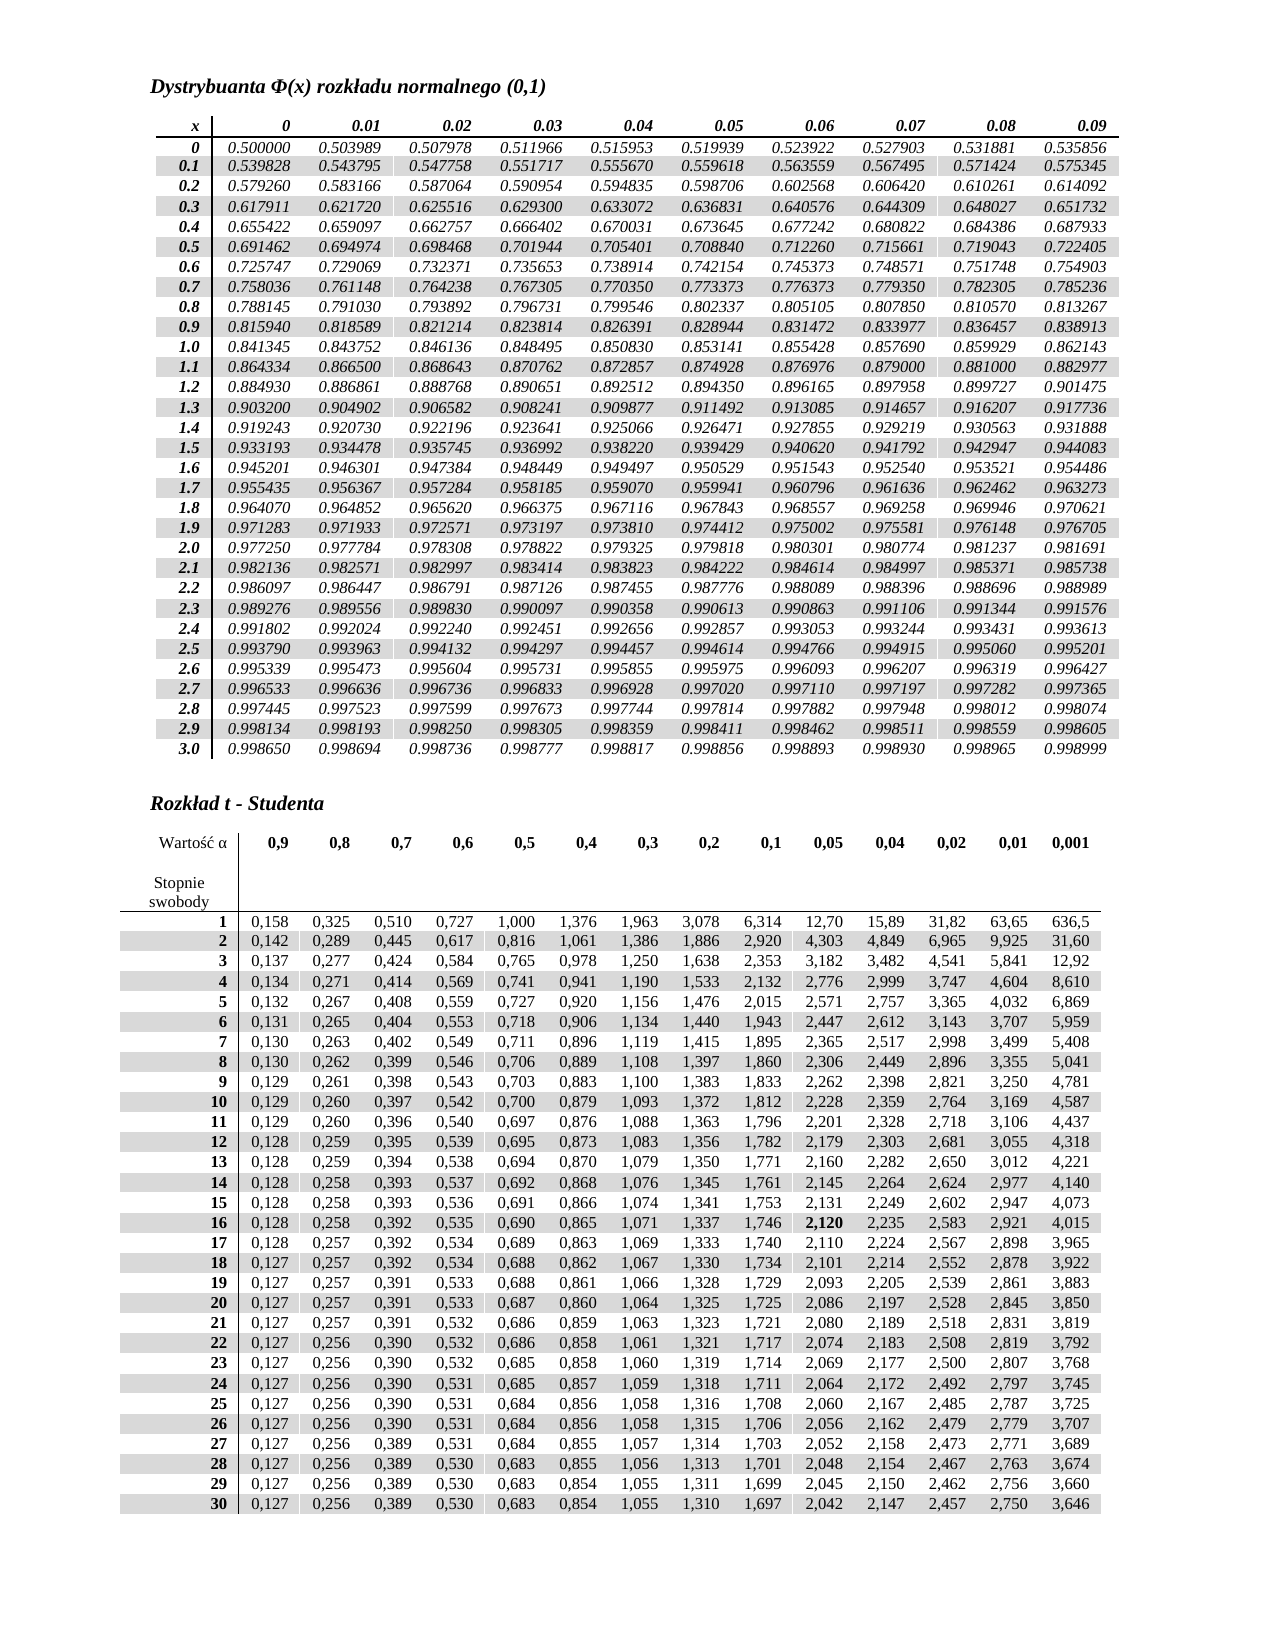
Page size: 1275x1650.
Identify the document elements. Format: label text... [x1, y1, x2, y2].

table_cell 2,457 [916, 1494, 977, 1514]
table_cell 4,221 [1039, 1152, 1101, 1172]
table_cell 3,725 [1039, 1394, 1101, 1414]
table_cell 0,128 [239, 1173, 299, 1192]
table_cell 0.959070 [575, 478, 666, 498]
table_cell 0,531 [423, 1434, 484, 1454]
table_cell 0.559618 [666, 156, 756, 176]
table_cell 0.796731 [484, 297, 575, 317]
table_cell 0.981237 [938, 538, 1028, 558]
table_cell 0,532 [423, 1313, 484, 1333]
table_cell 1,061 [546, 931, 608, 951]
table_cell 2,612 [854, 1012, 916, 1032]
table_cell 2.0 [156, 538, 211, 558]
table_cell 2,303 [854, 1132, 916, 1152]
table_cell 1.1 [156, 357, 211, 377]
table_cell 2,045 [793, 1474, 854, 1494]
table_cell 0.897958 [847, 377, 937, 397]
table_cell 1,323 [669, 1313, 731, 1333]
table_cell 6,965 [916, 931, 977, 951]
table_cell 0.708840 [666, 237, 756, 257]
table_cell 0.610261 [938, 176, 1028, 196]
table_cell 21 [120, 1313, 238, 1333]
table_cell 0.655422 [213, 216, 303, 237]
table_cell 1,345 [669, 1173, 731, 1192]
table_cell 0.997110 [756, 679, 847, 699]
table_cell 4,849 [854, 931, 916, 951]
table_cell 1,314 [669, 1434, 731, 1454]
table_cell 0.636831 [666, 196, 756, 216]
table_cell 0,127 [239, 1494, 299, 1514]
table_cell 0,257 [300, 1313, 361, 1333]
table_cell 0.986447 [303, 578, 393, 598]
table_cell 2,048 [793, 1454, 854, 1474]
table_cell 1,812 [731, 1092, 792, 1112]
table_cell 0,256 [300, 1353, 361, 1373]
table_cell 1,134 [608, 1012, 669, 1032]
table_cell 0.687933 [1028, 216, 1119, 237]
table_cell 0.988989 [1028, 578, 1119, 598]
table_cell 2,518 [916, 1313, 977, 1333]
table_cell 0,127 [239, 1394, 299, 1414]
table_cell 0,510 [361, 912, 423, 931]
table_cell 0.823814 [484, 317, 575, 337]
table_cell 0.788145 [213, 297, 303, 317]
table_cell 2,756 [977, 1474, 1039, 1494]
table_cell 0.870762 [484, 357, 575, 377]
table_cell 0,533 [423, 1273, 484, 1293]
table_cell 0,765 [485, 951, 546, 971]
table_cell 0,408 [361, 991, 423, 1012]
table_cell 2,896 [916, 1052, 977, 1072]
table_cell 0.677242 [756, 216, 847, 237]
table_cell 0.4 [156, 216, 211, 237]
table_cell 0.998965 [938, 739, 1028, 759]
table_cell 0.980774 [847, 538, 937, 558]
table_cell 0,158 [239, 912, 299, 931]
table_cell 2,249 [854, 1193, 916, 1213]
table_cell 0,859 [546, 1313, 608, 1333]
table_cell 0.989830 [394, 599, 484, 618]
table_cell 0,389 [361, 1494, 423, 1514]
table_cell 0,129 [239, 1092, 299, 1112]
table_cell 0.952540 [847, 458, 937, 478]
table_cell 0.853141 [666, 337, 756, 357]
table_cell 0.985371 [938, 558, 1028, 578]
table_cell 0.826391 [575, 317, 666, 337]
table_cell 2,052 [793, 1434, 854, 1454]
table_cell 0,271 [300, 971, 361, 991]
table_cell 3,078 [669, 912, 731, 931]
table_cell 2,145 [793, 1173, 854, 1192]
table_cell 3,768 [1039, 1353, 1101, 1373]
table_cell 2,101 [793, 1253, 854, 1273]
table_cell 0 [156, 138, 211, 156]
table_cell 3,689 [1039, 1434, 1101, 1454]
table_cell 0.807850 [847, 297, 937, 317]
table_cell 1.6 [156, 458, 211, 478]
table_cell 15 [120, 1193, 238, 1213]
table_cell 0.996928 [575, 679, 666, 699]
table_cell 0,920 [546, 991, 608, 1012]
table_cell 0,265 [300, 1012, 361, 1032]
table_cell 0.802337 [666, 297, 756, 317]
table_cell 0.670031 [575, 216, 666, 237]
table_cell 0.614092 [1028, 176, 1119, 196]
table_cell 0,127 [239, 1333, 299, 1353]
table_cell 2,763 [977, 1454, 1039, 1474]
table_cell 0,259 [300, 1132, 361, 1152]
table_cell 0.913085 [756, 398, 847, 417]
table_cell 0.994132 [394, 639, 484, 659]
table_cell 0,534 [423, 1253, 484, 1273]
table_cell 0,137 [239, 951, 299, 971]
table_cell 2,500 [916, 1353, 977, 1373]
table_cell 3,674 [1039, 1454, 1101, 1474]
table_cell Stopnie swobody [120, 872, 238, 911]
table_cell 1,074 [608, 1193, 669, 1213]
table_cell 2,779 [977, 1414, 1039, 1434]
table_cell 0,258 [300, 1213, 361, 1233]
table_cell 0.903200 [213, 398, 303, 417]
table_cell 2.9 [156, 719, 211, 739]
table_cell 0,256 [300, 1374, 361, 1393]
table_cell 2,787 [977, 1394, 1039, 1414]
table_cell 2,492 [916, 1374, 977, 1393]
table_cell 11 [120, 1112, 238, 1132]
table_cell 1,860 [731, 1052, 792, 1072]
table_cell 0.644309 [847, 196, 937, 216]
table_cell 2,602 [916, 1193, 977, 1213]
table_cell 2,069 [793, 1353, 854, 1373]
table_cell 1,782 [731, 1132, 792, 1152]
table_header 0,2 [669, 833, 731, 911]
table_cell 0.735653 [484, 257, 575, 277]
table_cell 0.892512 [575, 377, 666, 397]
table_cell 0.940620 [756, 438, 847, 458]
table_cell 0,391 [361, 1293, 423, 1313]
table_header 0 [213, 116, 303, 136]
table_cell 0.874928 [666, 357, 756, 377]
table_cell 3,883 [1039, 1273, 1101, 1293]
table_cell 0.951543 [756, 458, 847, 478]
table_cell 0,396 [361, 1112, 423, 1132]
table_header 0,01 [977, 833, 1039, 911]
table_cell 0.579260 [213, 176, 303, 196]
table_cell 0.876976 [756, 357, 847, 377]
table_cell 0.673645 [666, 216, 756, 237]
table_cell 0.770350 [575, 277, 666, 297]
table_cell 2,539 [916, 1273, 977, 1293]
table_cell 1,318 [669, 1374, 731, 1393]
table_cell 0.975002 [756, 518, 847, 538]
table_cell 0,694 [485, 1152, 546, 1172]
table_cell 0,727 [423, 912, 484, 931]
table_cell 0.998193 [303, 719, 393, 739]
table_cell 1,708 [731, 1394, 792, 1414]
table_cell 0.805105 [756, 297, 847, 317]
table_cell 0.995339 [213, 659, 303, 679]
table_cell 0.625516 [394, 196, 484, 216]
table_cell 0.629300 [484, 196, 575, 216]
table_cell 0,391 [361, 1313, 423, 1333]
table_cell 0.948449 [484, 458, 575, 478]
table_cell 0,127 [239, 1454, 299, 1474]
table_cell 0,532 [423, 1353, 484, 1373]
table_cell 6 [120, 1012, 238, 1032]
table_cell 2,365 [793, 1032, 854, 1052]
table_cell 1,319 [669, 1353, 731, 1373]
table_cell 0.969258 [847, 498, 937, 518]
table_cell 0.998856 [666, 739, 756, 759]
table_cell 0.987455 [575, 578, 666, 598]
table_cell 31,82 [916, 912, 977, 931]
table_cell 0.919243 [213, 418, 303, 438]
table_cell 0.968557 [756, 498, 847, 518]
table_cell 2,262 [793, 1072, 854, 1092]
table_cell 4,437 [1039, 1112, 1101, 1132]
table_cell 0.997197 [847, 679, 937, 699]
table_cell 0,277 [300, 951, 361, 971]
table_cell 0,538 [423, 1152, 484, 1172]
table_cell 4,318 [1039, 1132, 1101, 1152]
table_cell 0.998893 [756, 739, 847, 759]
table_cell 0,941 [546, 971, 608, 991]
table_cell 0.920730 [303, 418, 393, 438]
table_cell 2,473 [916, 1434, 977, 1454]
table_cell 0.978308 [394, 538, 484, 558]
table_cell 0.967116 [575, 498, 666, 518]
table_cell 0.909877 [575, 398, 666, 417]
table_cell 0.995975 [666, 659, 756, 679]
table_cell 0,865 [546, 1213, 608, 1233]
table_cell 0.996427 [1028, 659, 1119, 679]
table_cell 1.8 [156, 498, 211, 518]
table_cell 2,999 [854, 971, 916, 991]
table_cell 0.927855 [756, 418, 847, 438]
table_cell 0,256 [300, 1454, 361, 1474]
table_cell 1,717 [731, 1333, 792, 1353]
table_cell 0.859929 [938, 337, 1028, 357]
table_cell 0.539828 [213, 156, 303, 176]
table_cell 0.894350 [666, 377, 756, 397]
table_cell 0,685 [485, 1374, 546, 1393]
table_cell 0,130 [239, 1052, 299, 1072]
table_cell 0.590954 [484, 176, 575, 196]
table_header x [156, 116, 211, 136]
table_cell 15,89 [854, 912, 916, 931]
table_cell 5,408 [1039, 1032, 1101, 1052]
table_cell 0.986097 [213, 578, 303, 598]
table_cell 0,258 [300, 1193, 361, 1213]
table_cell 0.993431 [938, 619, 1028, 639]
table_cell 0.846136 [394, 337, 484, 357]
table_cell 1,895 [731, 1032, 792, 1052]
table_cell 0,697 [485, 1112, 546, 1132]
table_cell 0.648027 [938, 196, 1028, 216]
table_cell 2,771 [977, 1434, 1039, 1454]
table_cell 2.6 [156, 659, 211, 679]
table_cell 0.998930 [847, 739, 937, 759]
table_cell 0.633072 [575, 196, 666, 216]
table_cell 0.982136 [213, 558, 303, 578]
table_cell 0,260 [300, 1092, 361, 1112]
table_cell 2,485 [916, 1394, 977, 1414]
table_cell 0.990613 [666, 599, 756, 618]
table_cell 0.997365 [1028, 679, 1119, 699]
table_cell 2,160 [793, 1152, 854, 1172]
table_cell 3.0 [156, 739, 211, 759]
table_cell 0.563559 [756, 156, 847, 176]
table_cell 0,257 [300, 1253, 361, 1273]
table_cell 2,650 [916, 1152, 977, 1172]
table_cell 0.500000 [213, 138, 303, 156]
table_cell 1.3 [156, 398, 211, 417]
table_cell 0.989556 [303, 599, 393, 618]
table_cell 0,879 [546, 1092, 608, 1112]
table_cell 0.917736 [1028, 398, 1119, 417]
table_cell 2,528 [916, 1293, 977, 1313]
table_cell 3,707 [1039, 1414, 1101, 1434]
table_cell 0,978 [546, 951, 608, 971]
table_cell 0,127 [239, 1474, 299, 1494]
table_cell 0,260 [300, 1112, 361, 1132]
table_cell 0,257 [300, 1233, 361, 1253]
table_cell 0,267 [300, 991, 361, 1012]
table_cell 0,683 [485, 1474, 546, 1494]
table_cell 0.991106 [847, 599, 937, 618]
table_cell 0,855 [546, 1454, 608, 1474]
table_cell 0,686 [485, 1313, 546, 1333]
table_cell 0.764238 [394, 277, 484, 297]
table_cell 2,093 [793, 1273, 854, 1293]
table_cell 4,541 [916, 951, 977, 971]
table_cell 0.785236 [1028, 277, 1119, 297]
table_cell 0.996833 [484, 679, 575, 699]
table_cell 2,086 [793, 1293, 854, 1313]
table_cell 0.934478 [303, 438, 393, 458]
table_cell 0,392 [361, 1233, 423, 1253]
table_cell 1,703 [731, 1434, 792, 1454]
table_cell 22 [120, 1333, 238, 1353]
table_cell 0.997814 [666, 699, 756, 719]
table_cell 0,258 [300, 1173, 361, 1192]
table_cell 2,764 [916, 1092, 977, 1112]
table_cell 2,110 [793, 1233, 854, 1253]
table_cell 2,080 [793, 1313, 854, 1333]
table_cell 4,015 [1039, 1213, 1101, 1233]
table_cell 13 [120, 1152, 238, 1172]
table_cell 0.930563 [938, 418, 1028, 438]
table_cell 3,365 [916, 991, 977, 1012]
table_cell 2.8 [156, 699, 211, 719]
table_cell 0.818589 [303, 317, 393, 337]
table_cell 1,059 [608, 1374, 669, 1393]
table_cell 2,921 [977, 1213, 1039, 1233]
table_cell 9,925 [977, 931, 1039, 951]
table_cell 2,821 [916, 1072, 977, 1092]
table_cell 0.899727 [938, 377, 1028, 397]
table_cell 3,355 [977, 1052, 1039, 1072]
table_cell 0.890651 [484, 377, 575, 397]
table_cell 0.998694 [303, 739, 393, 759]
table_cell 0.896165 [756, 377, 847, 397]
table_cell 0.567495 [847, 156, 937, 176]
table_cell 0.666402 [484, 216, 575, 237]
table_cell 0.931888 [1028, 418, 1119, 438]
table_cell 0.988396 [847, 578, 937, 598]
table_cell 0.923641 [484, 418, 575, 438]
table_cell 0.583166 [303, 176, 393, 196]
table_header 0,05 [793, 833, 854, 911]
table_cell 0.992451 [484, 619, 575, 639]
table_cell 0,546 [423, 1052, 484, 1072]
table_cell 0.981691 [1028, 538, 1119, 558]
table_cell 2,056 [793, 1414, 854, 1434]
table_cell 0.979818 [666, 538, 756, 558]
table_cell 0.935745 [394, 438, 484, 458]
table_cell 0.906582 [394, 398, 484, 417]
table_cell 0.949497 [575, 458, 666, 478]
table_cell 1,093 [608, 1092, 669, 1112]
table_cell 0,718 [485, 1012, 546, 1032]
table_cell 2.4 [156, 619, 211, 639]
table_cell 1,100 [608, 1072, 669, 1092]
table_cell 0.998462 [756, 719, 847, 739]
table_cell 0,816 [485, 931, 546, 951]
table_cell 1,440 [669, 1012, 731, 1032]
table_cell 0,402 [361, 1032, 423, 1052]
table_cell 0.571424 [938, 156, 1028, 176]
table_cell 1,055 [608, 1494, 669, 1514]
table_cell 0.965620 [394, 498, 484, 518]
table_cell 1,740 [731, 1233, 792, 1253]
table_cell 0,686 [485, 1333, 546, 1353]
table_cell 0,530 [423, 1494, 484, 1514]
table_cell 0.729069 [303, 257, 393, 277]
table_header 0.07 [847, 116, 937, 136]
table_cell 3,499 [977, 1032, 1039, 1052]
table_cell 0.745373 [756, 257, 847, 277]
table_cell 0.939429 [666, 438, 756, 458]
table_cell 0.922196 [394, 418, 484, 438]
table_cell 2,398 [854, 1072, 916, 1092]
table_cell 0.995855 [575, 659, 666, 679]
table_cell 1,699 [731, 1474, 792, 1494]
table_cell 0.705401 [575, 237, 666, 257]
table_cell 0,142 [239, 931, 299, 951]
table_cell 0,531 [423, 1394, 484, 1414]
table_header 0,04 [854, 833, 916, 911]
table_cell 1,711 [731, 1374, 792, 1393]
table_cell 0.993790 [213, 639, 303, 659]
table_cell 0,404 [361, 1012, 423, 1032]
table_cell 0.531881 [938, 138, 1028, 156]
table_cell 23 [120, 1353, 238, 1373]
table_cell 0.997020 [666, 679, 756, 699]
table_cell 1,706 [731, 1414, 792, 1434]
table_cell 2,132 [731, 971, 792, 991]
table_cell 0.964070 [213, 498, 303, 518]
table_cell 636,5 [1039, 912, 1101, 931]
table_header 0,3 [608, 833, 669, 911]
table_cell 0.958185 [484, 478, 575, 498]
table_header 0,9 [239, 833, 299, 911]
table_cell 0.555670 [575, 156, 666, 176]
table_cell 63,65 [977, 912, 1039, 931]
table_cell 1,313 [669, 1454, 731, 1474]
table_cell 0.864334 [213, 357, 303, 377]
table_cell 0.995201 [1028, 639, 1119, 659]
table_cell 0.997882 [756, 699, 847, 719]
table_cell 2,154 [854, 1454, 916, 1474]
table_cell 25 [120, 1394, 238, 1414]
table_cell 2,947 [977, 1193, 1039, 1213]
table_cell 2,162 [854, 1414, 916, 1434]
table_cell 3,169 [977, 1092, 1039, 1112]
table_cell 0.992857 [666, 619, 756, 639]
table_cell 0.587064 [394, 176, 484, 196]
table_header 0,5 [485, 833, 546, 911]
table_cell 0,129 [239, 1072, 299, 1092]
table_cell 0.911492 [666, 398, 756, 417]
table_cell 0,127 [239, 1253, 299, 1273]
table_cell 0.996533 [213, 679, 303, 699]
table_cell 0.833977 [847, 317, 937, 337]
table_cell 0,261 [300, 1072, 361, 1092]
table_cell 0.990097 [484, 599, 575, 618]
table_cell 0,700 [485, 1092, 546, 1112]
table_cell 2,228 [793, 1092, 854, 1112]
table_cell 1,753 [731, 1193, 792, 1213]
table_cell 0,263 [300, 1032, 361, 1052]
table_cell 0.989276 [213, 599, 303, 618]
table_cell 0,540 [423, 1112, 484, 1132]
table_cell 0.779350 [847, 277, 937, 297]
table_cell 1,066 [608, 1273, 669, 1293]
table_cell 0.994766 [756, 639, 847, 659]
table_cell 0.511966 [484, 138, 575, 156]
table_cell 1,315 [669, 1414, 731, 1434]
table_cell 0.984614 [756, 558, 847, 578]
table_cell 3,055 [977, 1132, 1039, 1152]
table_cell 1,067 [608, 1253, 669, 1273]
table_cell 0.983414 [484, 558, 575, 578]
table_cell 0.998605 [1028, 719, 1119, 739]
table_cell 0.998411 [666, 719, 756, 739]
table_cell 0.984222 [666, 558, 756, 578]
table_cell 1,886 [669, 931, 731, 951]
table_cell 0,127 [239, 1374, 299, 1393]
table_header 0.08 [938, 116, 1028, 136]
table_cell 0.799546 [575, 297, 666, 317]
table_cell 2,167 [854, 1394, 916, 1414]
table_cell 0,127 [239, 1353, 299, 1373]
table_cell 0,262 [300, 1052, 361, 1072]
text Rozkład t - Studenta [150, 791, 1125, 815]
table_header 0,7 [361, 833, 423, 911]
table_cell 0,395 [361, 1132, 423, 1152]
table_cell 2,183 [854, 1333, 916, 1353]
table_cell 0.969946 [938, 498, 1028, 518]
table_cell 2,845 [977, 1293, 1039, 1313]
table_cell 0.831472 [756, 317, 847, 337]
table_cell 0.881000 [938, 357, 1028, 377]
table_cell 0.997599 [394, 699, 484, 719]
table_cell 2,201 [793, 1112, 854, 1132]
table_cell 0.964852 [303, 498, 393, 518]
table_cell 0.988089 [756, 578, 847, 598]
table_cell 0,690 [485, 1213, 546, 1233]
table_cell 1,714 [731, 1353, 792, 1373]
table_cell 2,624 [916, 1173, 977, 1192]
table_cell 0.9 [156, 317, 211, 337]
table_cell 2,508 [916, 1333, 977, 1353]
table_cell 0.651732 [1028, 196, 1119, 216]
table_cell 0,414 [361, 971, 423, 991]
table_cell 2,328 [854, 1112, 916, 1132]
table_cell 0,862 [546, 1253, 608, 1273]
table_cell 0.1 [156, 156, 211, 176]
table_cell 0,711 [485, 1032, 546, 1052]
table_cell 2,064 [793, 1374, 854, 1393]
table_cell 0.997948 [847, 699, 937, 719]
table_cell 2,205 [854, 1273, 916, 1293]
table_cell 1,061 [608, 1333, 669, 1353]
table_cell 0,876 [546, 1112, 608, 1132]
table_cell 1,069 [608, 1233, 669, 1253]
table_cell 0.957284 [394, 478, 484, 498]
table_cell 1,397 [669, 1052, 731, 1072]
table_cell 0,866 [546, 1193, 608, 1213]
table_cell 0,398 [361, 1072, 423, 1092]
table_cell 27 [120, 1434, 238, 1454]
table_cell 0.7 [156, 277, 211, 297]
table_cell 0.998511 [847, 719, 937, 739]
table_cell 0,129 [239, 1112, 299, 1132]
table_cell 1,761 [731, 1173, 792, 1192]
table_cell 0.974412 [666, 518, 756, 538]
table_cell 0.901475 [1028, 377, 1119, 397]
table_cell 0,858 [546, 1333, 608, 1353]
table_cell 2,015 [731, 991, 792, 1012]
table_cell 0,683 [485, 1454, 546, 1474]
table_cell 0,530 [423, 1454, 484, 1474]
table_cell 0.955435 [213, 478, 303, 498]
table_cell 0.991344 [938, 599, 1028, 618]
table_cell 1,058 [608, 1414, 669, 1434]
table_cell 0,535 [423, 1213, 484, 1233]
table_cell 2,750 [977, 1494, 1039, 1514]
table_header 0,4 [546, 833, 608, 911]
table_cell 0,873 [546, 1132, 608, 1152]
table_cell 2,807 [977, 1353, 1039, 1373]
table_cell 0.993963 [303, 639, 393, 659]
table_cell 3,745 [1039, 1374, 1101, 1393]
table_cell 3,922 [1039, 1253, 1101, 1273]
table_cell 1,701 [731, 1454, 792, 1474]
table_cell 5 [120, 991, 238, 1012]
table_cell 0,127 [239, 1414, 299, 1434]
table_cell 0.956367 [303, 478, 393, 498]
table_cell 0.758036 [213, 277, 303, 297]
table_cell 2,214 [854, 1253, 916, 1273]
table_cell 0.997673 [484, 699, 575, 719]
table_cell 1,083 [608, 1132, 669, 1152]
table_header 0,8 [300, 833, 361, 911]
table_cell 1,796 [731, 1112, 792, 1132]
table_cell 2,462 [916, 1474, 977, 1494]
table_cell 4,140 [1039, 1173, 1101, 1192]
table_cell 0.925066 [575, 418, 666, 438]
table_cell 0.991802 [213, 619, 303, 639]
table_cell 0.996636 [303, 679, 393, 699]
table_cell 8 [120, 1052, 238, 1072]
table_cell 2,189 [854, 1313, 916, 1333]
table_cell 0.990358 [575, 599, 666, 618]
table_cell 0.998650 [213, 739, 303, 759]
table_cell 1,350 [669, 1152, 731, 1172]
table_cell 0,854 [546, 1474, 608, 1494]
table_cell 2,224 [854, 1233, 916, 1253]
table_cell 0,531 [423, 1414, 484, 1434]
table_cell 1,088 [608, 1112, 669, 1132]
table_cell 1,833 [731, 1072, 792, 1092]
table_header 0.02 [394, 116, 484, 136]
table_header 0,1 [731, 833, 792, 911]
table_cell 0.888768 [394, 377, 484, 397]
table_cell 0.617911 [213, 196, 303, 216]
table_cell 3,965 [1039, 1233, 1101, 1253]
table_cell 28 [120, 1454, 238, 1474]
table_cell 1,476 [669, 991, 731, 1012]
table_cell 2,172 [854, 1374, 916, 1393]
table_cell 0.813267 [1028, 297, 1119, 317]
table_cell 3,012 [977, 1152, 1039, 1172]
table_cell 1,325 [669, 1293, 731, 1313]
table_cell 4,032 [977, 991, 1039, 1012]
table_cell 0.954486 [1028, 458, 1119, 478]
table_cell 5,959 [1039, 1012, 1101, 1032]
table_cell 0.975581 [847, 518, 937, 538]
table_cell 0.994614 [666, 639, 756, 659]
table_cell 2,467 [916, 1454, 977, 1474]
table_cell 0.519939 [666, 138, 756, 156]
table_cell 0.991576 [1028, 599, 1119, 618]
table_cell 1,337 [669, 1213, 731, 1233]
table_cell 1,321 [669, 1333, 731, 1353]
table_cell 0,127 [239, 1273, 299, 1293]
table_cell 0.998074 [1028, 699, 1119, 719]
table_cell 0.970621 [1028, 498, 1119, 518]
table_cell 0.993053 [756, 619, 847, 639]
table_cell 0.684386 [938, 216, 1028, 237]
table_cell 1,386 [608, 931, 669, 951]
table_cell 0,868 [546, 1173, 608, 1192]
table_cell 1,079 [608, 1152, 669, 1172]
table_cell 0,858 [546, 1353, 608, 1373]
table_cell 0.985738 [1028, 558, 1119, 578]
table_cell 0.992240 [394, 619, 484, 639]
table_cell 0.973810 [575, 518, 666, 538]
table_cell 0,863 [546, 1233, 608, 1253]
table_cell 0.841345 [213, 337, 303, 357]
table_header 0,6 [423, 833, 484, 911]
table_cell 0.848495 [484, 337, 575, 357]
table_cell 0.606420 [847, 176, 937, 196]
table_header 0.09 [1028, 116, 1119, 136]
table_cell 0.984997 [847, 558, 937, 578]
table_cell 0,131 [239, 1012, 299, 1032]
table_cell 0.843752 [303, 337, 393, 357]
table_cell 0,695 [485, 1132, 546, 1152]
table_cell 0,854 [546, 1494, 608, 1514]
table_cell 0,857 [546, 1374, 608, 1393]
table_cell 0.998305 [484, 719, 575, 739]
table_cell 2.2 [156, 578, 211, 598]
table_cell 2,147 [854, 1494, 916, 1514]
table_cell 1,963 [608, 912, 669, 931]
table_cell 0,688 [485, 1253, 546, 1273]
table_cell 3,747 [916, 971, 977, 991]
table_cell 0,127 [239, 1293, 299, 1313]
table_cell 0,390 [361, 1374, 423, 1393]
table_cell 0.995473 [303, 659, 393, 679]
table_cell 0.963273 [1028, 478, 1119, 498]
table_cell 1,058 [608, 1394, 669, 1414]
table_cell 0.998134 [213, 719, 303, 739]
table_cell 0,617 [423, 931, 484, 951]
table_cell 0.732371 [394, 257, 484, 277]
table_cell 0.961636 [847, 478, 937, 498]
table_cell 0,703 [485, 1072, 546, 1092]
table_cell 2,567 [916, 1233, 977, 1253]
table_cell 10 [120, 1092, 238, 1112]
table_cell 0.929219 [847, 418, 937, 438]
table_cell 0,132 [239, 991, 299, 1012]
table_cell 0.503989 [303, 138, 393, 156]
table_cell 0,569 [423, 971, 484, 991]
table_cell 0.979325 [575, 538, 666, 558]
table_cell 12,70 [793, 912, 854, 931]
table_cell 0.982571 [303, 558, 393, 578]
table_cell 3,482 [854, 951, 916, 971]
table_cell 26 [120, 1414, 238, 1434]
table_cell 0,389 [361, 1434, 423, 1454]
table_cell 0.857690 [847, 337, 937, 357]
table_cell 0.942947 [938, 438, 1028, 458]
table_cell 0.8 [156, 297, 211, 317]
table_cell 0,389 [361, 1454, 423, 1474]
table_cell 0.998999 [1028, 739, 1119, 759]
table_cell 2,353 [731, 951, 792, 971]
table_cell 0,530 [423, 1474, 484, 1494]
table_cell 0.986791 [394, 578, 484, 598]
table_cell 1,356 [669, 1132, 731, 1152]
table_cell 0,684 [485, 1394, 546, 1414]
table_cell 0.507978 [394, 138, 484, 156]
table_cell 2 [120, 931, 238, 951]
table_cell 1,943 [731, 1012, 792, 1032]
table_header 0.03 [484, 116, 575, 136]
table_cell 1,729 [731, 1273, 792, 1293]
table_cell 0,397 [361, 1092, 423, 1112]
table_cell 0,532 [423, 1333, 484, 1353]
table_cell 0.719043 [938, 237, 1028, 257]
table_cell 0.575345 [1028, 156, 1119, 176]
table_cell 0,127 [239, 1313, 299, 1333]
table_cell 0.868643 [394, 357, 484, 377]
table_cell 0,539 [423, 1132, 484, 1152]
table_cell 0.2 [156, 176, 211, 196]
table_cell 16 [120, 1213, 238, 1233]
table_cell 0.691462 [213, 237, 303, 257]
table_cell 1,060 [608, 1353, 669, 1373]
table_cell 1,383 [669, 1072, 731, 1092]
table_cell 2,898 [977, 1233, 1039, 1253]
table_cell 0.6 [156, 257, 211, 277]
table_cell 0.621720 [303, 196, 393, 216]
table_cell 1,330 [669, 1253, 731, 1273]
table_cell 14 [120, 1173, 238, 1192]
table_cell 0.748571 [847, 257, 937, 277]
table_cell 0.828944 [666, 317, 756, 337]
table_cell 2,681 [916, 1132, 977, 1152]
table_cell 1,156 [608, 991, 669, 1012]
table_cell 1,190 [608, 971, 669, 991]
table_cell 3,792 [1039, 1333, 1101, 1353]
table_cell 0.993613 [1028, 619, 1119, 639]
table_header 0.06 [756, 116, 847, 136]
table_cell 0.997445 [213, 699, 303, 719]
table_cell 0,390 [361, 1353, 423, 1373]
table_cell 0,391 [361, 1273, 423, 1293]
table_cell 0.904902 [303, 398, 393, 417]
table_cell 2,977 [977, 1173, 1039, 1192]
table_cell 0.3 [156, 196, 211, 216]
table_cell 2,776 [793, 971, 854, 991]
table_cell 0,870 [546, 1152, 608, 1172]
table_cell 0.884930 [213, 377, 303, 397]
table_cell 2,177 [854, 1353, 916, 1373]
table_cell 0.977784 [303, 538, 393, 558]
table_cell 2,757 [854, 991, 916, 1012]
table_cell 0,741 [485, 971, 546, 991]
table_cell 0.872857 [575, 357, 666, 377]
table_cell 0.962462 [938, 478, 1028, 498]
table_cell 2,131 [793, 1193, 854, 1213]
table_cell 0,537 [423, 1173, 484, 1192]
table_cell 0.694974 [303, 237, 393, 257]
table_cell 3 [120, 951, 238, 971]
table_cell 0,424 [361, 951, 423, 971]
table_cell 30 [120, 1494, 238, 1514]
table_header 0,02 [916, 833, 977, 911]
table_cell 1,638 [669, 951, 731, 971]
table_cell 0,683 [485, 1494, 546, 1514]
table_cell 0,536 [423, 1193, 484, 1213]
table_cell 0.973197 [484, 518, 575, 538]
table_cell 0.5 [156, 237, 211, 257]
table_cell 5,841 [977, 951, 1039, 971]
table_cell 1,746 [731, 1213, 792, 1233]
table_cell 2,819 [977, 1333, 1039, 1353]
table_cell 1,000 [485, 912, 546, 931]
table_cell 1,533 [669, 971, 731, 991]
table_cell 0.995731 [484, 659, 575, 679]
table_cell 4 [120, 971, 238, 991]
table_cell 4,587 [1039, 1092, 1101, 1112]
table_cell 0.978822 [484, 538, 575, 558]
table_cell 0,256 [300, 1394, 361, 1414]
table_cell 0.701944 [484, 237, 575, 257]
table_cell 1,333 [669, 1233, 731, 1253]
table_cell 18 [120, 1253, 238, 1273]
table_cell 1,415 [669, 1032, 731, 1052]
table_cell 0,128 [239, 1132, 299, 1152]
table_cell 1,725 [731, 1293, 792, 1313]
table_cell 1.2 [156, 377, 211, 397]
table_cell 0.977250 [213, 538, 303, 558]
text Dystrybuanta Φ(x) rozkładu normalnego (0,1) [150, 74, 1125, 98]
table_cell 0.971283 [213, 518, 303, 538]
table_cell 0.996207 [847, 659, 937, 679]
table_cell 0.996093 [756, 659, 847, 679]
table_cell 0.998736 [394, 739, 484, 759]
table_cell 0.698468 [394, 237, 484, 257]
table_cell 0,257 [300, 1273, 361, 1293]
table_cell 2,060 [793, 1394, 854, 1414]
table_cell 0.850830 [575, 337, 666, 357]
table_cell 12,92 [1039, 951, 1101, 971]
table_cell 0.551717 [484, 156, 575, 176]
table_cell 0.982997 [394, 558, 484, 578]
table_cell 0.715661 [847, 237, 937, 257]
table_cell 0,861 [546, 1273, 608, 1293]
table_cell 2,878 [977, 1253, 1039, 1273]
table_header 0.01 [303, 116, 393, 136]
table_cell 0.994297 [484, 639, 575, 659]
table_cell 0.879000 [847, 357, 937, 377]
table_cell 0,855 [546, 1434, 608, 1454]
table_cell 0,684 [485, 1434, 546, 1454]
table_cell 1,076 [608, 1173, 669, 1192]
table_cell 1,311 [669, 1474, 731, 1494]
table_cell 0.659097 [303, 216, 393, 237]
table_cell 0.523922 [756, 138, 847, 156]
table_cell 0.994915 [847, 639, 937, 659]
table_cell 0,549 [423, 1032, 484, 1052]
table_cell 2,074 [793, 1333, 854, 1353]
table_cell 0.997282 [938, 679, 1028, 699]
table_cell 0.993244 [847, 619, 937, 639]
table_cell 0,128 [239, 1152, 299, 1172]
table_cell 1.4 [156, 418, 211, 438]
table_cell 0.996736 [394, 679, 484, 699]
table_cell 0.946301 [303, 458, 393, 478]
table_cell 0.838913 [1028, 317, 1119, 337]
table_cell 0,684 [485, 1414, 546, 1434]
table_cell 0.966375 [484, 498, 575, 518]
table_cell 0,390 [361, 1394, 423, 1414]
table_cell 1,328 [669, 1273, 731, 1293]
table_cell 1,071 [608, 1213, 669, 1233]
table_cell 0.640576 [756, 196, 847, 216]
table_cell 3,646 [1039, 1494, 1101, 1514]
table_cell 0.914657 [847, 398, 937, 417]
table_cell 6,869 [1039, 991, 1101, 1012]
table_cell 0.998559 [938, 719, 1028, 739]
table_cell 0,685 [485, 1353, 546, 1373]
table_cell 2.7 [156, 679, 211, 699]
table_cell 0,390 [361, 1333, 423, 1353]
table_cell 0.908241 [484, 398, 575, 417]
table_cell 0.916207 [938, 398, 1028, 417]
table_cell 2.3 [156, 599, 211, 618]
table_cell 0.987776 [666, 578, 756, 598]
table_cell 0.926471 [666, 418, 756, 438]
table_cell 1,057 [608, 1434, 669, 1454]
table_cell 0.543795 [303, 156, 393, 176]
table_cell 0,390 [361, 1414, 423, 1434]
table_cell 0,256 [300, 1414, 361, 1434]
table_cell 0.997744 [575, 699, 666, 719]
table_cell 0.791030 [303, 297, 393, 317]
table_cell 0.855428 [756, 337, 847, 357]
table_cell 0,860 [546, 1293, 608, 1313]
table_cell 0.767305 [484, 277, 575, 297]
table_cell 1,316 [669, 1394, 731, 1414]
table_cell 7 [120, 1032, 238, 1052]
table_cell 0,394 [361, 1152, 423, 1172]
table_cell 0.725747 [213, 257, 303, 277]
table_cell 0.994457 [575, 639, 666, 659]
table_cell 0.933193 [213, 438, 303, 458]
table_cell 0.821214 [394, 317, 484, 337]
table_cell 0,130 [239, 1032, 299, 1052]
table_cell 0,543 [423, 1072, 484, 1092]
table_cell 0,531 [423, 1374, 484, 1393]
table_cell 1,108 [608, 1052, 669, 1072]
table_cell 0.680822 [847, 216, 937, 237]
table_cell 1.5 [156, 438, 211, 458]
table_cell 0.776373 [756, 277, 847, 297]
table_cell 3,850 [1039, 1293, 1101, 1313]
table_cell 2,517 [854, 1032, 916, 1052]
table_cell 0.886861 [303, 377, 393, 397]
table_cell 31,60 [1039, 931, 1101, 951]
table_cell 2.5 [156, 639, 211, 659]
table_cell 0,325 [300, 912, 361, 931]
table_cell 0.983823 [575, 558, 666, 578]
table_cell 29 [120, 1474, 238, 1494]
table_cell 17 [120, 1233, 238, 1253]
table_cell 0.998817 [575, 739, 666, 759]
table_cell 1,119 [608, 1032, 669, 1052]
table_cell 1,697 [731, 1494, 792, 1514]
table_cell 0,259 [300, 1152, 361, 1172]
table_cell 8,610 [1039, 971, 1101, 991]
table_cell 0,706 [485, 1052, 546, 1072]
table_cell 0,256 [300, 1333, 361, 1353]
table_cell 24 [120, 1374, 238, 1393]
table_cell 0.882977 [1028, 357, 1119, 377]
table_cell 3,250 [977, 1072, 1039, 1092]
table_cell 1,341 [669, 1193, 731, 1213]
table_cell 0.947384 [394, 458, 484, 478]
table_cell 9 [120, 1072, 238, 1092]
table_cell 1.7 [156, 478, 211, 498]
table_cell 2,861 [977, 1273, 1039, 1293]
table_cell 0,856 [546, 1414, 608, 1434]
table_cell 6,314 [731, 912, 792, 931]
table_cell 0.594835 [575, 176, 666, 196]
table_cell 0.773373 [666, 277, 756, 297]
table_cell 0.990863 [756, 599, 847, 618]
table_cell 0.836457 [938, 317, 1028, 337]
table_cell 2,583 [916, 1213, 977, 1233]
table_header 0.05 [666, 116, 756, 136]
table_cell 2,998 [916, 1032, 977, 1052]
table_cell 1,250 [608, 951, 669, 971]
table_cell 0.754903 [1028, 257, 1119, 277]
table_cell 2,235 [854, 1213, 916, 1233]
table_cell 0.602568 [756, 176, 847, 196]
table_cell 0,688 [485, 1273, 546, 1293]
table_cell 1,310 [669, 1494, 731, 1514]
table_cell 0.998359 [575, 719, 666, 739]
table_cell 0.959941 [666, 478, 756, 498]
table_cell 1,055 [608, 1474, 669, 1494]
table_cell 2,718 [916, 1112, 977, 1132]
table_cell 0,727 [485, 991, 546, 1012]
table_cell 0,692 [485, 1173, 546, 1192]
table_cell 0,392 [361, 1213, 423, 1233]
table_header 0.04 [575, 116, 666, 136]
table_cell 0,533 [423, 1293, 484, 1313]
table_cell 1,771 [731, 1152, 792, 1172]
table_cell 0,689 [485, 1233, 546, 1253]
table_cell 0,127 [239, 1434, 299, 1454]
table_cell 0,856 [546, 1394, 608, 1414]
table_cell 0.998250 [394, 719, 484, 739]
table_cell 1,734 [731, 1253, 792, 1273]
table_cell 2,150 [854, 1474, 916, 1494]
table_cell 0.598706 [666, 176, 756, 196]
table_cell 0.815940 [213, 317, 303, 337]
table_cell 2,831 [977, 1313, 1039, 1333]
table_cell 0,906 [546, 1012, 608, 1032]
table_cell 2,306 [793, 1052, 854, 1072]
table_cell 0,256 [300, 1494, 361, 1514]
table_cell 4,073 [1039, 1193, 1101, 1213]
table_cell 0,534 [423, 1233, 484, 1253]
table_cell 0,542 [423, 1092, 484, 1112]
table_cell 2,571 [793, 991, 854, 1012]
table_cell 0,128 [239, 1233, 299, 1253]
table_cell 2,552 [916, 1253, 977, 1273]
table_cell 0,553 [423, 1012, 484, 1032]
table_cell 3,106 [977, 1112, 1039, 1132]
table_cell 20 [120, 1293, 238, 1313]
table_cell 0,256 [300, 1434, 361, 1454]
table_cell 0.972571 [394, 518, 484, 538]
table_cell 3,182 [793, 951, 854, 971]
table_cell 1,372 [669, 1092, 731, 1112]
table_cell 0,896 [546, 1032, 608, 1052]
table_cell 0.998012 [938, 699, 1028, 719]
table_cell 0.515953 [575, 138, 666, 156]
table_cell 3,819 [1039, 1313, 1101, 1333]
table_cell 0,393 [361, 1193, 423, 1213]
table_cell 2,920 [731, 931, 792, 951]
table_cell 0.995060 [938, 639, 1028, 659]
table_cell 0.987126 [484, 578, 575, 598]
table_cell 2,479 [916, 1414, 977, 1434]
table_cell 0.976705 [1028, 518, 1119, 538]
table_cell 1,064 [608, 1293, 669, 1313]
table_cell 3,660 [1039, 1474, 1101, 1494]
table_cell 2.1 [156, 558, 211, 578]
table_cell 2,797 [977, 1374, 1039, 1393]
table_cell 0.971933 [303, 518, 393, 538]
table_cell 0.742154 [666, 257, 756, 277]
table_cell 0.997523 [303, 699, 393, 719]
table_cell 0.996319 [938, 659, 1028, 679]
table_cell 1,063 [608, 1313, 669, 1333]
table_cell 0,445 [361, 931, 423, 951]
table_cell 1,721 [731, 1313, 792, 1333]
table_cell 0.722405 [1028, 237, 1119, 257]
table_cell 0.944083 [1028, 438, 1119, 458]
table_cell 19 [120, 1273, 238, 1293]
table_cell 0.712260 [756, 237, 847, 257]
table_cell 0.950529 [666, 458, 756, 478]
table_cell 0,289 [300, 931, 361, 951]
table_cell 2,042 [793, 1494, 854, 1514]
table_cell 2,179 [793, 1132, 854, 1152]
table_cell 1,056 [608, 1454, 669, 1474]
table_cell 3,143 [916, 1012, 977, 1032]
table_header Wartość α [120, 833, 238, 872]
table_cell 0.945201 [213, 458, 303, 478]
table_cell 0,134 [239, 971, 299, 991]
table_cell 0.782305 [938, 277, 1028, 297]
table_cell 0,889 [546, 1052, 608, 1072]
table_cell 2,264 [854, 1173, 916, 1192]
table_cell 0,257 [300, 1293, 361, 1313]
table_cell 3,707 [977, 1012, 1039, 1032]
table_cell 2,447 [793, 1012, 854, 1032]
table_cell 0.988696 [938, 578, 1028, 598]
table_cell 1,363 [669, 1112, 731, 1132]
table_cell 0,389 [361, 1474, 423, 1494]
table_cell 0,128 [239, 1193, 299, 1213]
table_cell 0.976148 [938, 518, 1028, 538]
table_cell 2,282 [854, 1152, 916, 1172]
table_cell 5,041 [1039, 1052, 1101, 1072]
table_cell 12 [120, 1132, 238, 1152]
table_cell 0.995604 [394, 659, 484, 679]
table_cell 0.980301 [756, 538, 847, 558]
table_cell 0,392 [361, 1253, 423, 1273]
table_cell 4,781 [1039, 1072, 1101, 1092]
table_cell 0.751748 [938, 257, 1028, 277]
table_cell 2,449 [854, 1052, 916, 1072]
table_cell 0.967843 [666, 498, 756, 518]
table_cell 2,359 [854, 1092, 916, 1112]
table_cell 4,303 [793, 931, 854, 951]
table_cell 0.936992 [484, 438, 575, 458]
table_cell 2,120 [793, 1213, 854, 1233]
table_cell 0,393 [361, 1173, 423, 1192]
table_cell 0.810570 [938, 297, 1028, 317]
table_cell 0.662757 [394, 216, 484, 237]
table_cell 2,158 [854, 1434, 916, 1454]
table_cell 0.547758 [394, 156, 484, 176]
table_header 0,001 [1039, 833, 1101, 911]
table_cell 0.527903 [847, 138, 937, 156]
table_cell 1.0 [156, 337, 211, 357]
table_cell 1,376 [546, 912, 608, 931]
table_cell 0.535856 [1028, 138, 1119, 156]
table_cell 0.793892 [394, 297, 484, 317]
table_cell 2,197 [854, 1293, 916, 1313]
table_cell 1.9 [156, 518, 211, 538]
table_cell 0,256 [300, 1474, 361, 1494]
table_cell 0.992656 [575, 619, 666, 639]
table_cell 4,604 [977, 971, 1039, 991]
table_cell 0.862143 [1028, 337, 1119, 357]
table_cell 1 [120, 912, 238, 931]
table_cell 0,691 [485, 1193, 546, 1213]
table_cell 0,128 [239, 1213, 299, 1233]
table_cell 0.953521 [938, 458, 1028, 478]
table_cell 0.866500 [303, 357, 393, 377]
table_cell 0.761148 [303, 277, 393, 297]
table_cell 0.941792 [847, 438, 937, 458]
table_cell 0,687 [485, 1293, 546, 1313]
table_cell 0.738914 [575, 257, 666, 277]
table_cell 0,584 [423, 951, 484, 971]
table_cell 0.992024 [303, 619, 393, 639]
table_cell 0.938220 [575, 438, 666, 458]
table_cell 0,399 [361, 1052, 423, 1072]
table_cell 0,883 [546, 1072, 608, 1092]
table_cell 0,559 [423, 991, 484, 1012]
table_cell 0.960796 [756, 478, 847, 498]
table_cell 0.998777 [484, 739, 575, 759]
